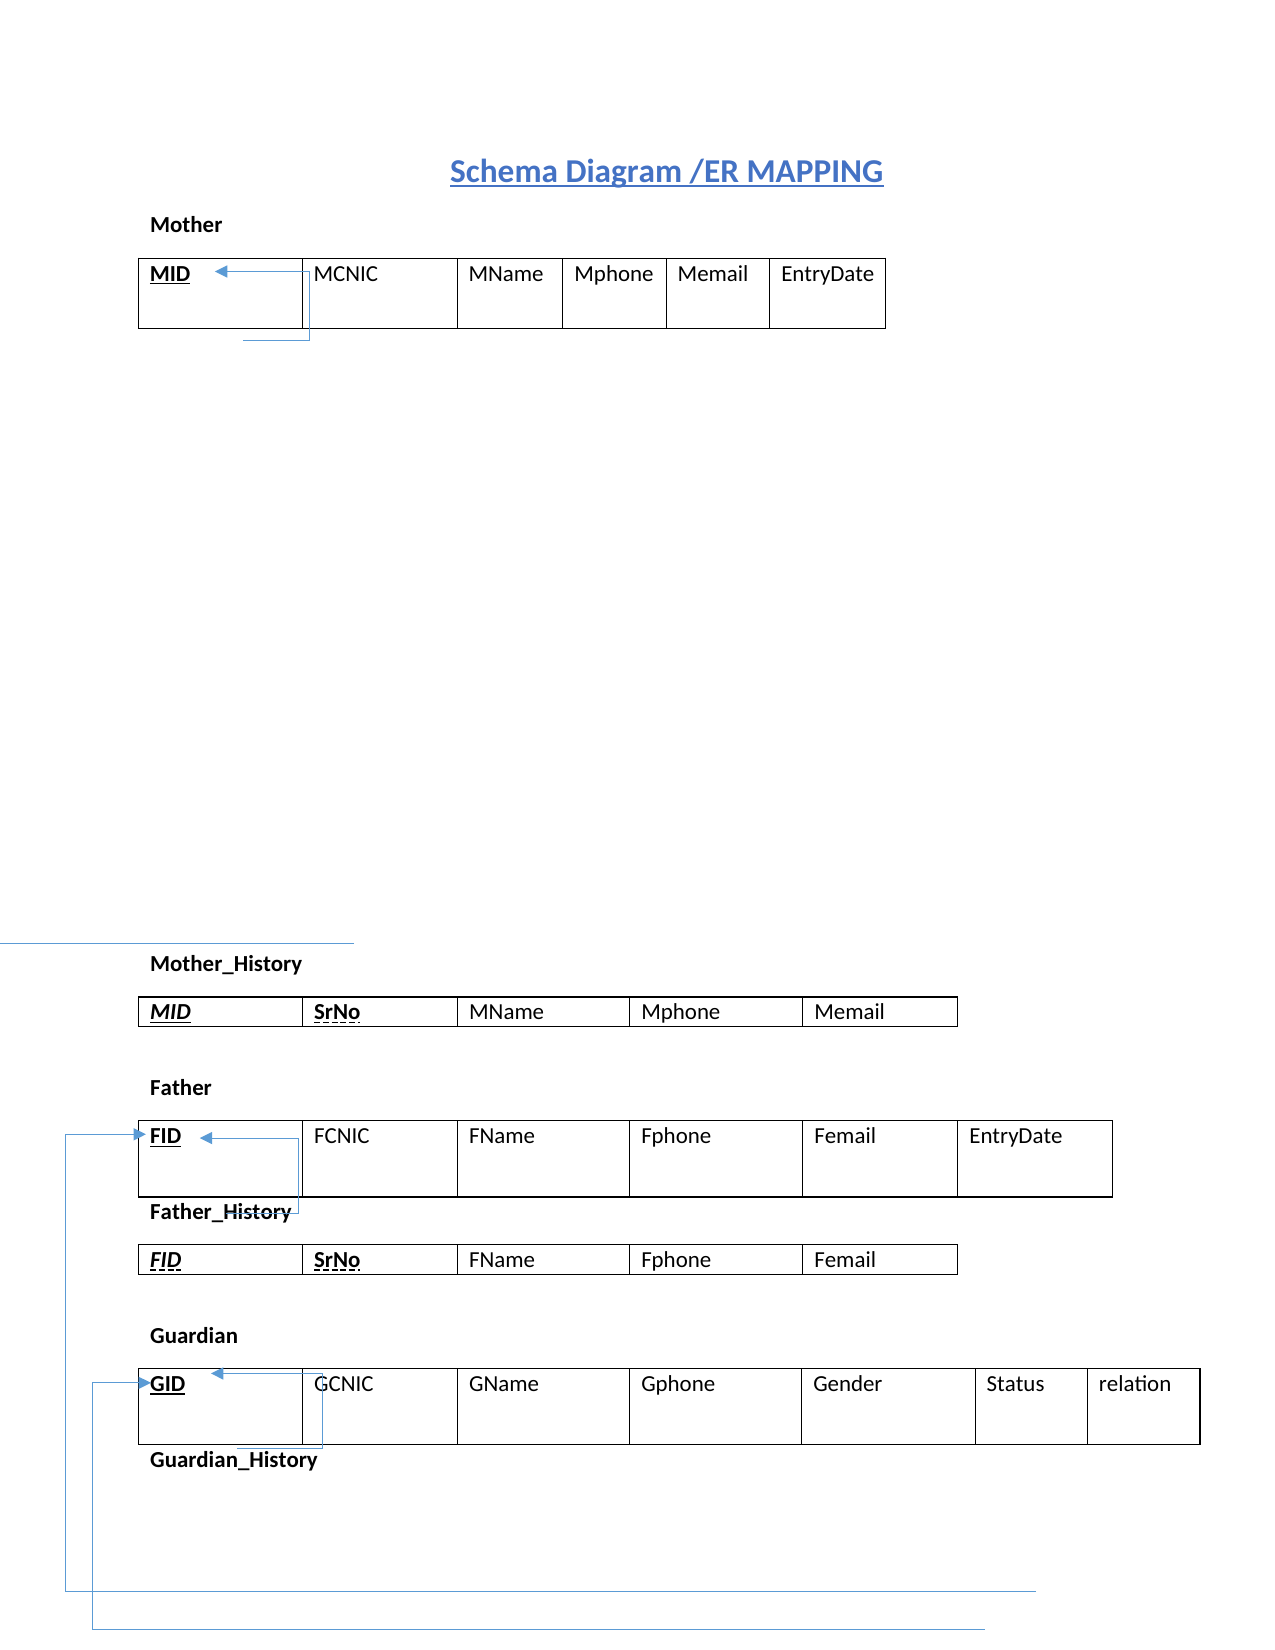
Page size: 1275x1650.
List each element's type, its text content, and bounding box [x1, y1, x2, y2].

table_header MName [458, 998, 629, 1026]
table_header FCNIC [303, 1121, 457, 1196]
table_header Femail [803, 1245, 957, 1273]
text Mother_History [150, 257, 1125, 978]
table_header MName [458, 259, 562, 328]
table_header SrNo [303, 1245, 457, 1273]
table_header MCNIC [303, 259, 457, 328]
table_header GName [458, 1369, 629, 1444]
table_header Fphone [630, 1121, 802, 1196]
table_header Gphone [630, 1369, 801, 1444]
table_header FID [139, 1245, 302, 1273]
text Father [150, 1073, 1125, 1101]
table_header MID [139, 998, 302, 1026]
text Father_History [150, 1197, 1125, 1226]
table_header Femail [803, 1121, 957, 1196]
table_header FName [458, 1245, 629, 1273]
text Guardian_History [150, 1445, 1125, 1473]
table_header EntryDate [770, 259, 885, 328]
text Mother [150, 211, 1125, 239]
text Schema Diagram /ER MAPPING [450, 150, 1125, 191]
table_header Status [976, 1369, 1087, 1444]
table_header relation [1088, 1369, 1199, 1444]
table_header GID [139, 1369, 302, 1444]
table_header FID [139, 1121, 302, 1196]
table_header SrNo [303, 998, 457, 1026]
text Guardian [150, 1321, 1125, 1349]
table_header FName [458, 1121, 629, 1196]
table_header Mphone [563, 259, 666, 328]
table_header Mphone [630, 998, 802, 1026]
table_header Gender [802, 1369, 975, 1444]
table_header MID [139, 259, 302, 328]
table_header Memail [803, 998, 957, 1026]
table_header Memail [667, 259, 769, 328]
table_header EntryDate [958, 1121, 1112, 1196]
table_header GCNIC [303, 1369, 457, 1444]
table_header Fphone [630, 1245, 802, 1273]
